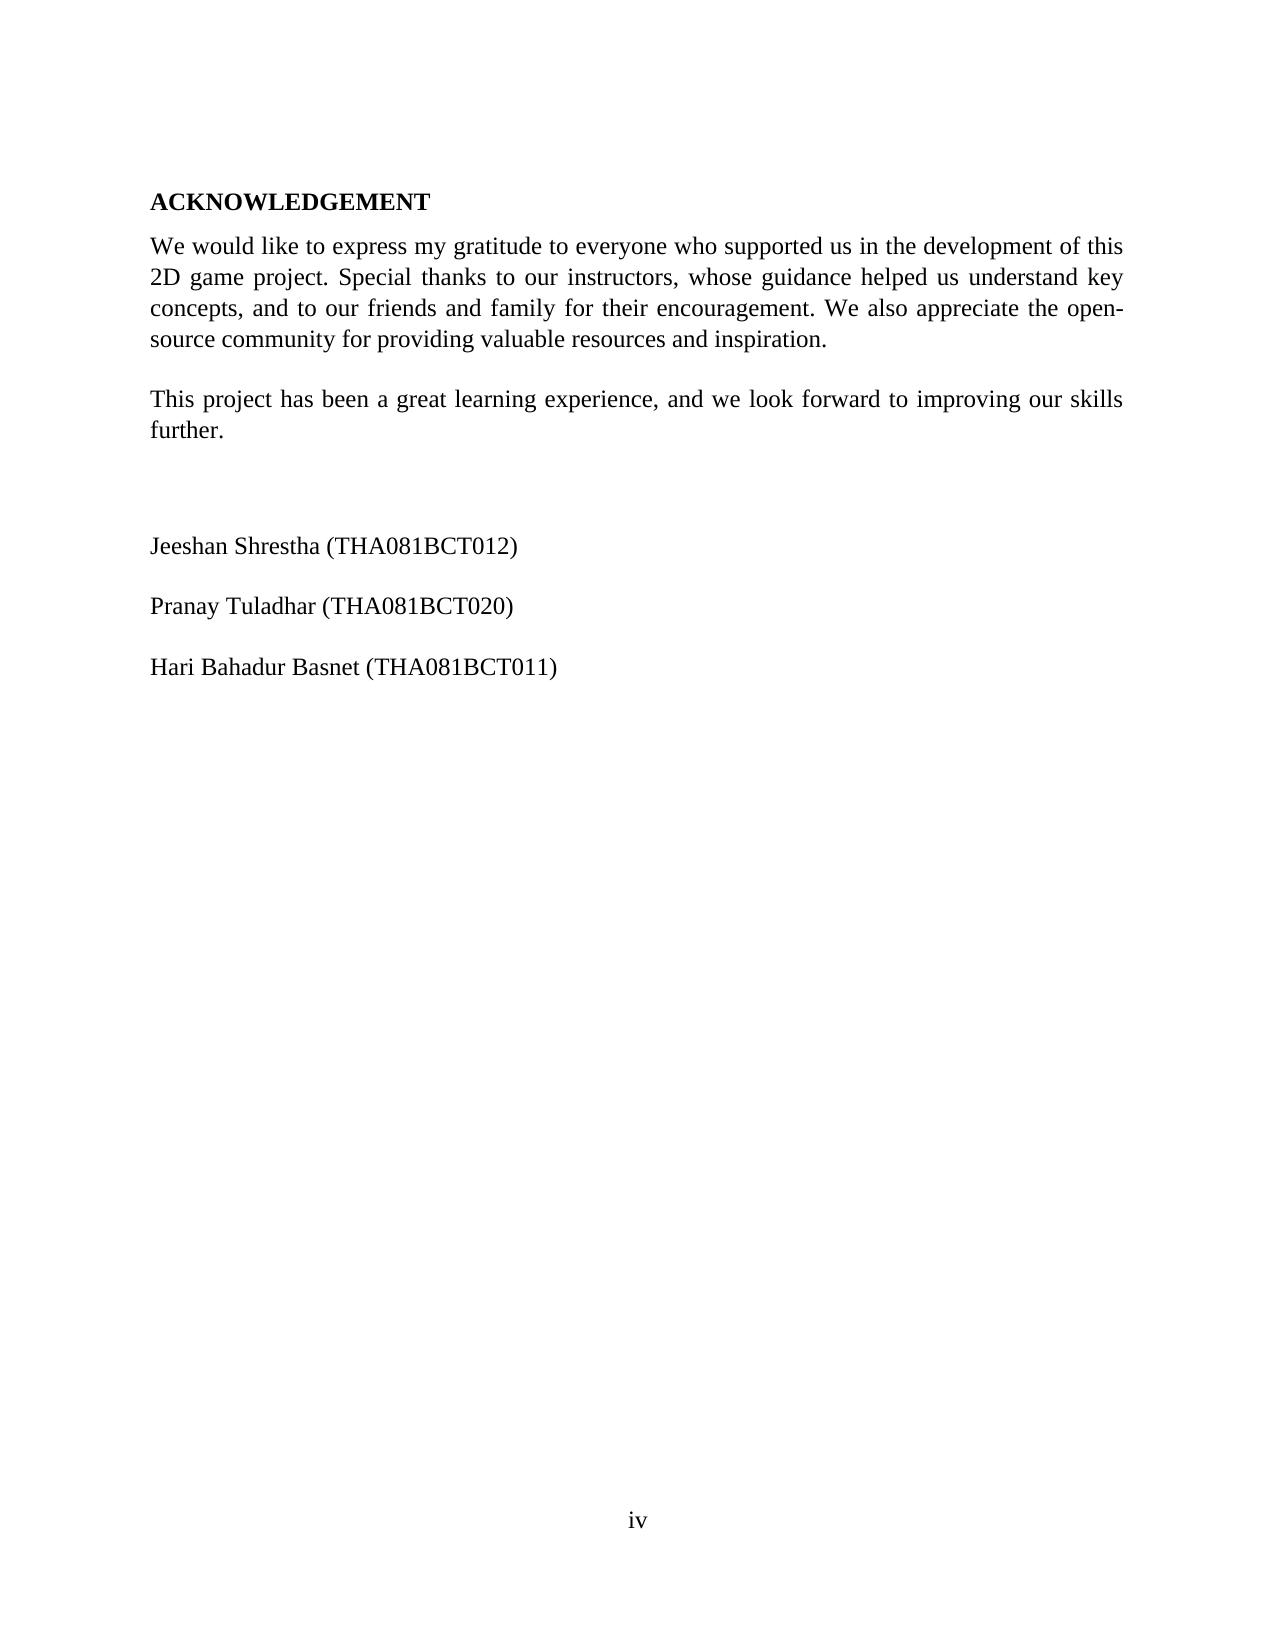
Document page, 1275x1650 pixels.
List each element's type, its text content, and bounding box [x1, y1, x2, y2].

text We would like to express my gratitude to everyone who supported us in the development of this 2D game project. Special thanks to our instructors, whose guidance helped us understand key concepts, and to our friends and family for their encouragement. We also appreciate the open-source community for providing valuable resources and inspiration. [150, 231, 1125, 353]
subtitle ACKNOWLEDGEMENT [150, 187, 1125, 216]
text Jeeshan Shrestha (THA081BCT012) [150, 531, 1125, 560]
text Hari Bahadur Basnet (THA081BCT011) [150, 652, 1125, 680]
text Pranay Tuladhar (THA081BCT020) [150, 591, 1125, 620]
text This project has been a great learning experience, and we look forward to improving our skills further. [150, 384, 1125, 444]
